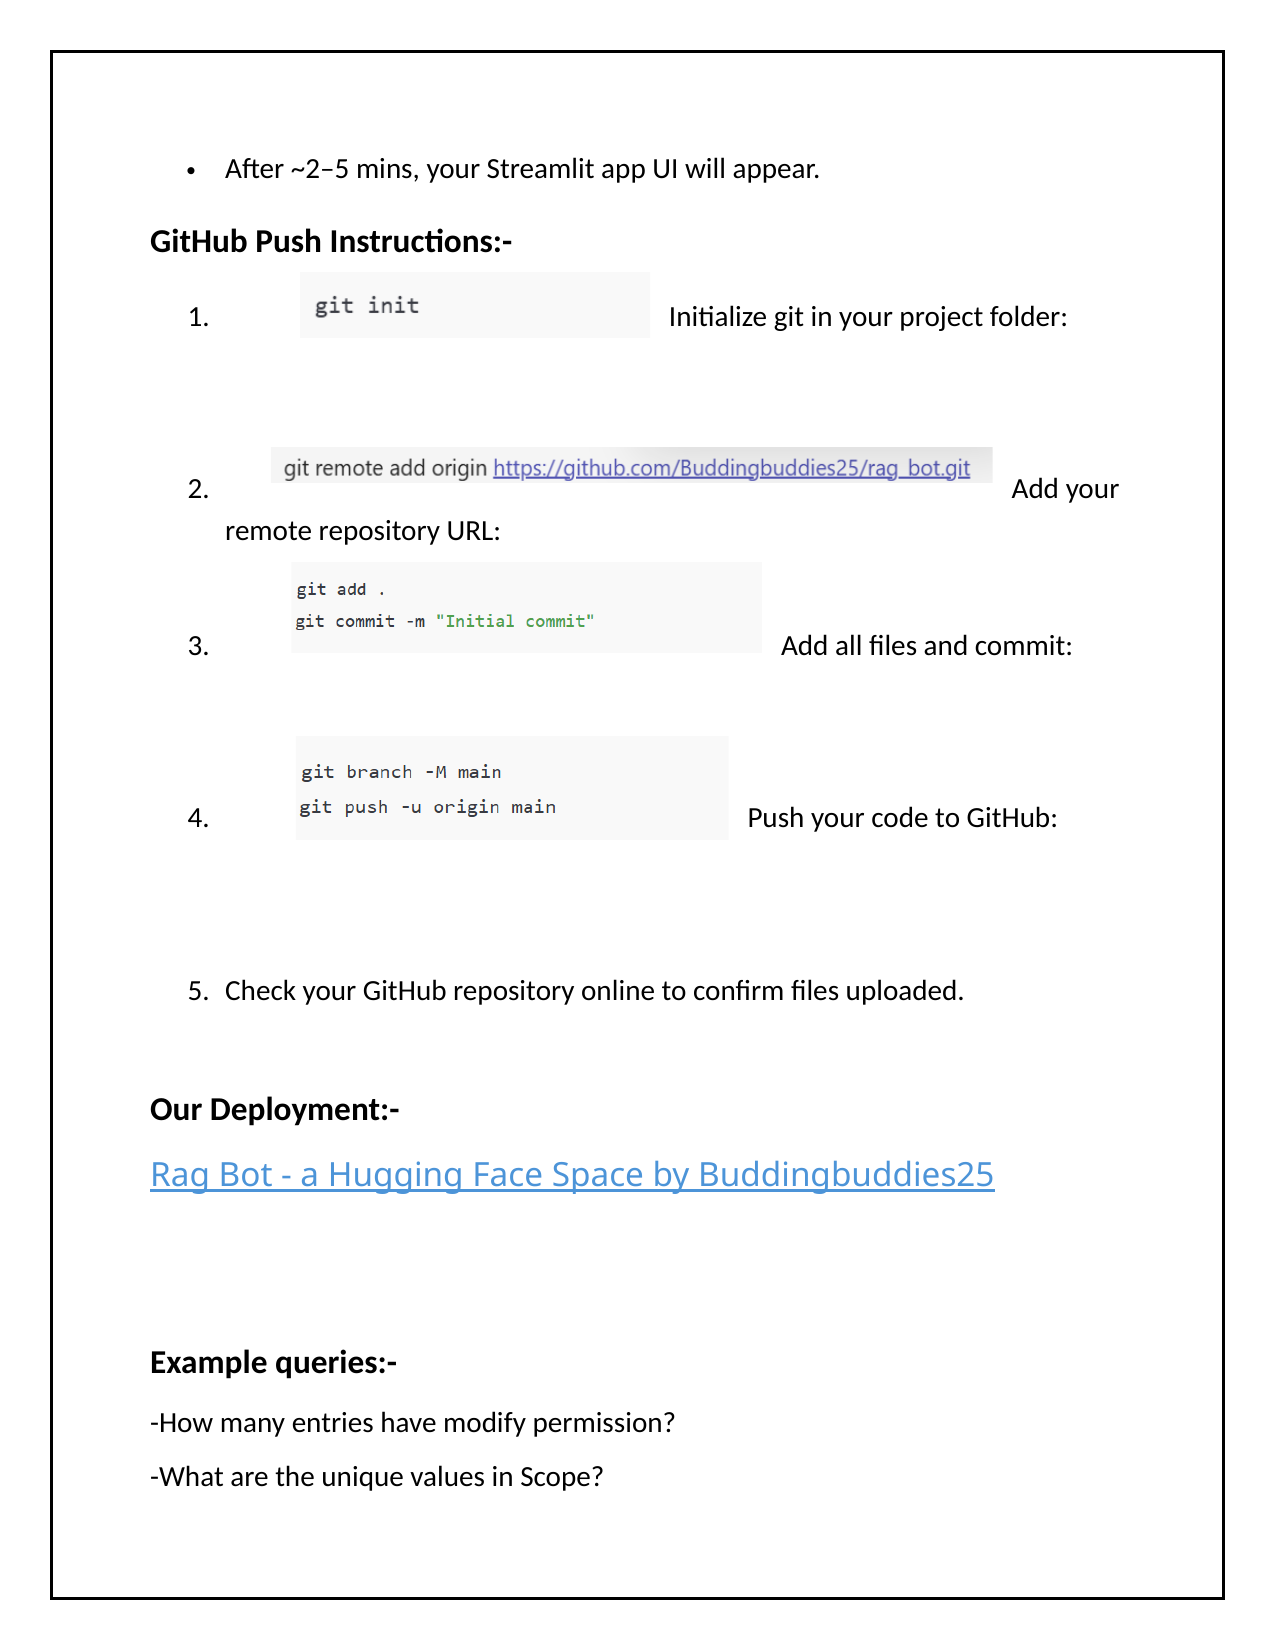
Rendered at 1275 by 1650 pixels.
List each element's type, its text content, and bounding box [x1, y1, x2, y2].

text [150, 1404, 1125, 1493]
list Add all files and commit: [187, 627, 1125, 662]
text Rag Bot - a Hugging Face Space by Buddingbuddies25 [150, 1151, 1125, 1196]
text GitHub Push Instructions:- [150, 220, 1125, 261]
list Add your remote repository URL: [187, 471, 1125, 547]
list Push your code to GitHub: [729, 799, 1125, 835]
picture [270, 447, 993, 483]
list Initialize git in your project folder: [650, 298, 1125, 333]
list Initialize git in your project folder: [187, 298, 300, 333]
picture [300, 272, 650, 338]
list Check your GitHub repository online to confirm files uploaded. [187, 972, 1125, 1008]
picture [291, 562, 762, 653]
text Example queries:- [150, 1341, 1125, 1382]
picture [295, 736, 729, 840]
list Push your code to GitHub: [187, 799, 295, 835]
text Our Deployment:- [150, 1088, 1125, 1128]
list After ~2–5 mins, your Streamlit app UI will appear. [187, 150, 1125, 186]
